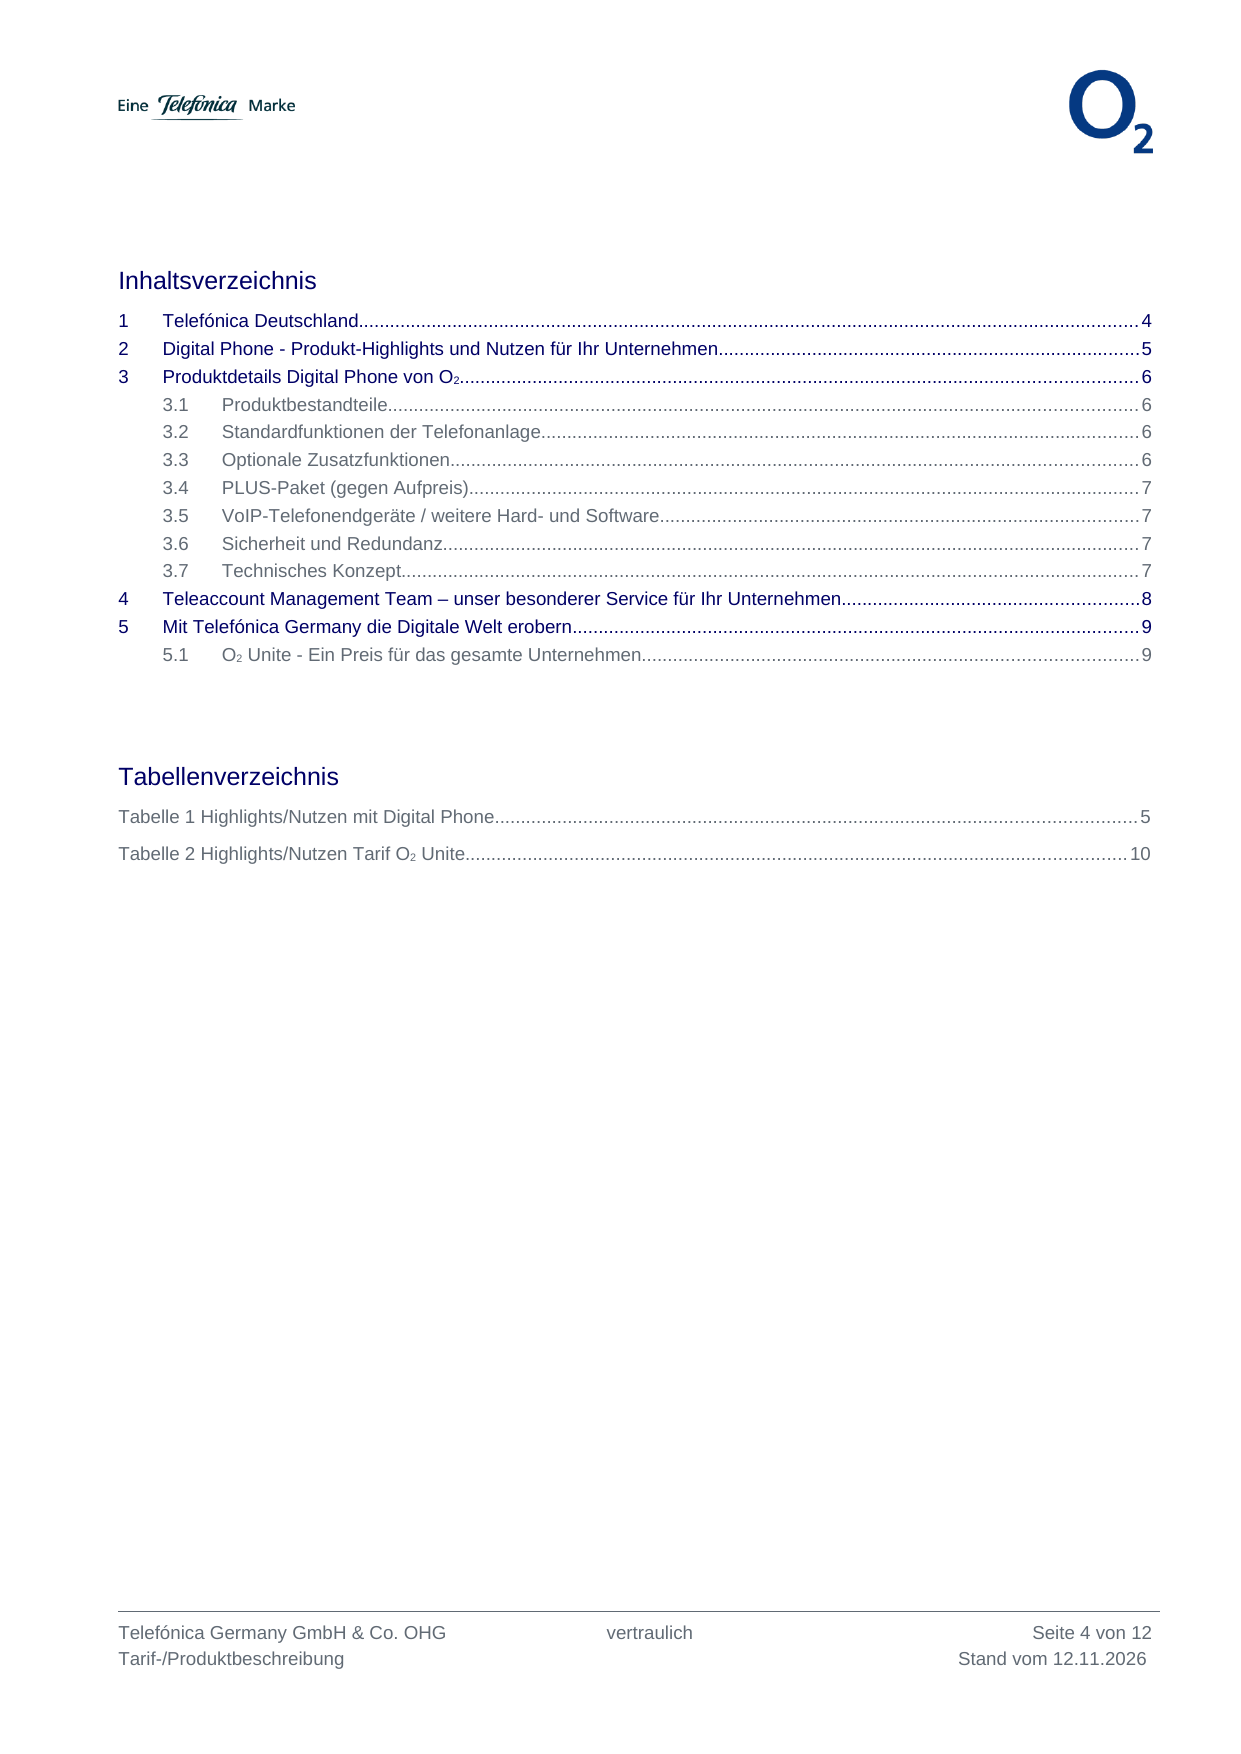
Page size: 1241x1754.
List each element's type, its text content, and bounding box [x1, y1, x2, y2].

text Tabelle 1 Highlights/Nutzen mit Digital Phone 5 [118, 806, 1152, 828]
text Tabelle 2 Highlights/Nutzen Tarif O2 Unite 10 [118, 842, 1152, 864]
text Tabellenverzeichnis [118, 762, 1152, 791]
picture [0, 0, 1241, 1754]
